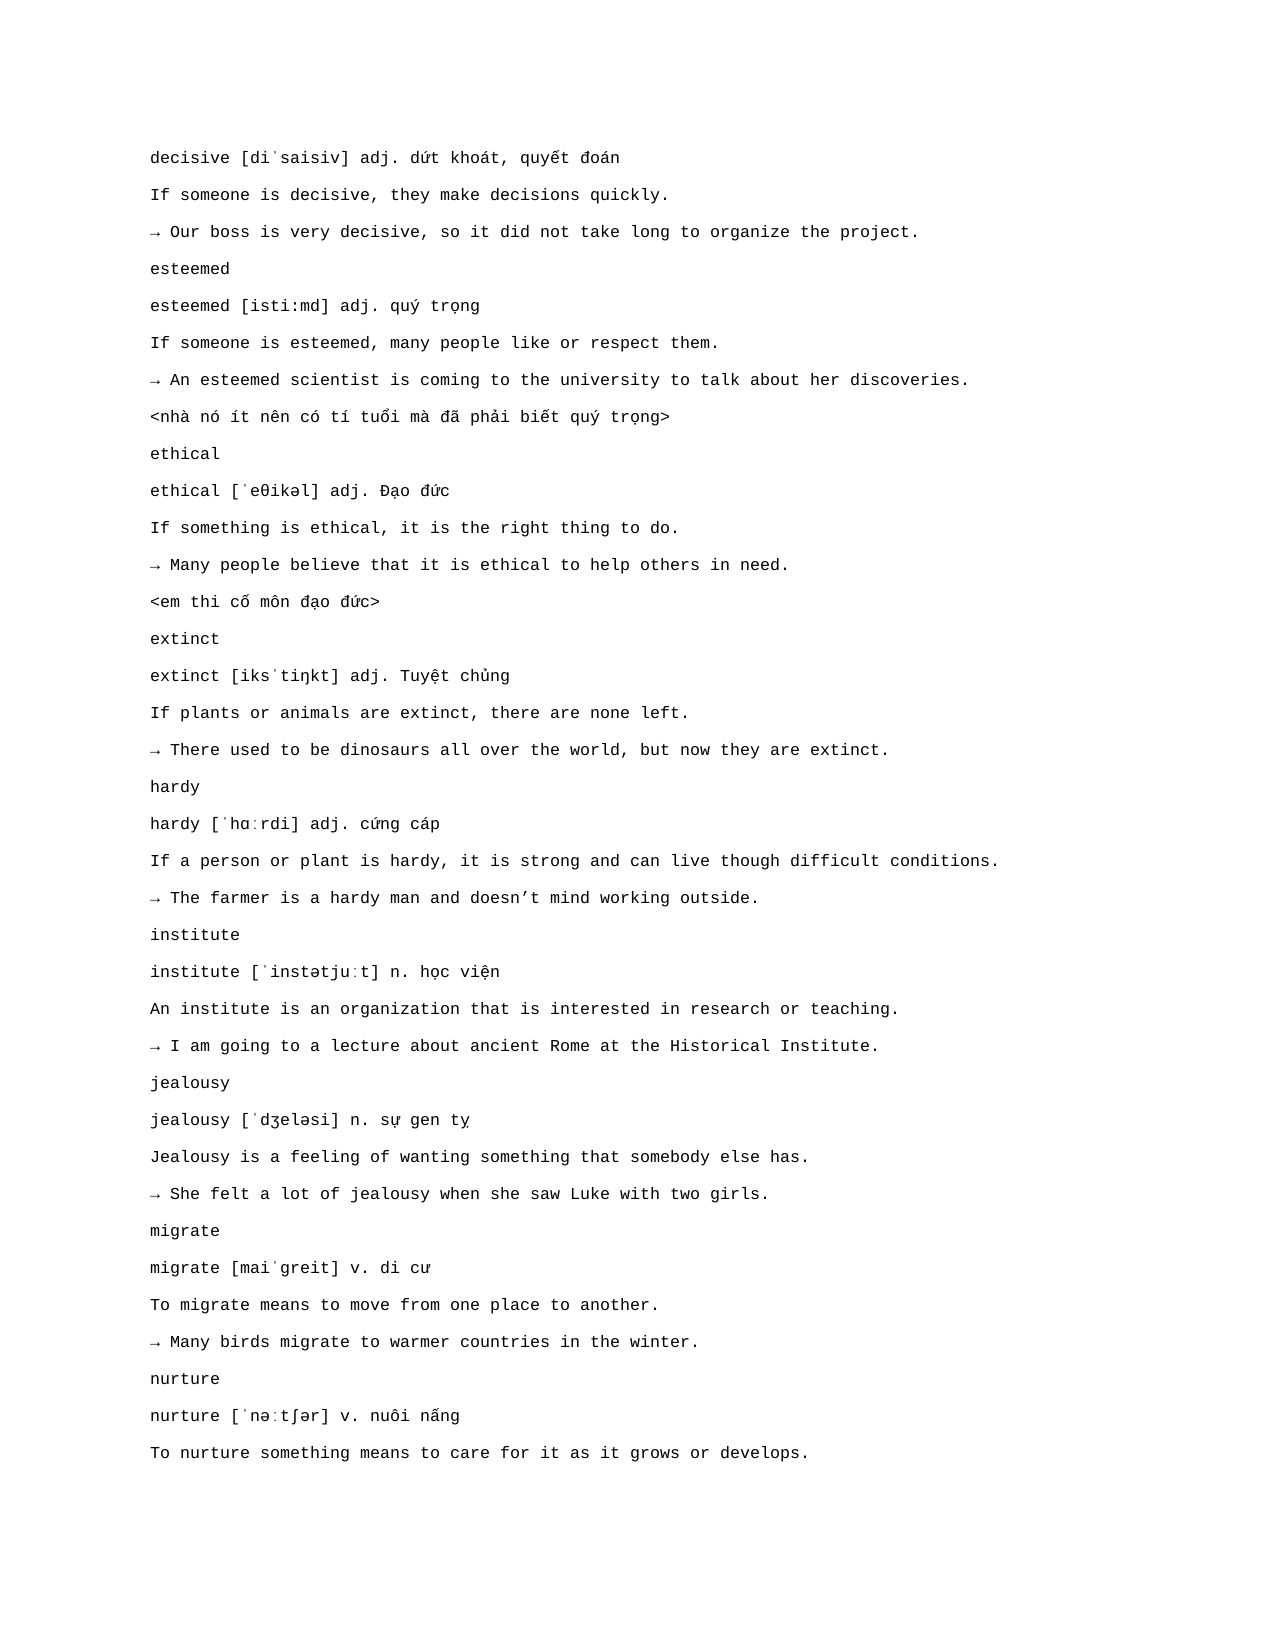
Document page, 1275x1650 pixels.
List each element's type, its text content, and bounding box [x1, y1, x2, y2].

text An institute is an organization that is interested in research or teaching. [150, 1001, 1125, 1019]
text <nhà nó ít nên có tí tuổi mà đã phải biết quý trọng> [150, 409, 1125, 428]
text To migrate means to move from one place to another. [150, 1296, 1125, 1315]
text If a person or plant is hardy, it is strong and can live though difficult conditions. [150, 853, 1125, 871]
text nurture [ˈnəːtʃər] v. nuôi nấng [150, 1407, 1125, 1426]
text institute [ˈinstətjuːt] n. học viện [150, 963, 1125, 982]
text → I am going to a lecture about ancient Rome at the Historical Institute. [150, 1037, 1125, 1056]
text migrate [150, 1222, 1125, 1241]
text institute [150, 927, 1125, 945]
text → Many people believe that it is ethical to help others in need. [150, 557, 1125, 576]
text jealousy [150, 1074, 1125, 1093]
text If something is ethical, it is the right thing to do. [150, 520, 1125, 539]
text If someone is decisive, they make decisions quickly. [150, 187, 1125, 206]
text migrate [maiˈgreit] v. di cư [150, 1259, 1125, 1278]
text If someone is esteemed, many people like or respect them. [150, 335, 1125, 354]
text → An esteemed scientist is coming to the university to talk about her discoveries. [150, 372, 1125, 391]
text esteemed [isti:md] adj. quý trọng [150, 298, 1125, 317]
text nurture [150, 1370, 1125, 1389]
text → The farmer is a hardy man and doesn’t mind working outside. [150, 889, 1125, 908]
text If plants or animals are extinct, there are none left. [150, 705, 1125, 723]
text <em thi cố môn đạo đức> [150, 594, 1125, 613]
text extinct [iksˈtiŋkt] adj. Tuyệt chủng [150, 668, 1125, 687]
text decisive [diˈsaisiv] adj. dứt khoát, quyết đoán [150, 150, 1125, 169]
text Jealousy is a feeling of wanting something that somebody else has. [150, 1148, 1125, 1167]
text hardy [ˈhɑːrdi] adj. cứng cáp [150, 816, 1125, 834]
text → Many birds migrate to warmer countries in the winter. [150, 1333, 1125, 1352]
text → There used to be dinosaurs all over the world, but now they are extinct. [150, 742, 1125, 761]
text jealousy [ˈdʒeləsi] n. sự gen tỵ [150, 1111, 1125, 1130]
text → Our boss is very decisive, so it did not take long to organize the project. [150, 224, 1125, 243]
text ethical [150, 446, 1125, 465]
text esteemed [150, 261, 1125, 280]
text ethical [ˈeθikəl] adj. Đạo đức [150, 483, 1125, 502]
text hardy [150, 779, 1125, 797]
text extinct [150, 631, 1125, 649]
text To nurture something means to care for it as it grows or develops. [150, 1444, 1125, 1463]
text → She felt a lot of jealousy when she saw Luke with two girls. [150, 1185, 1125, 1204]
